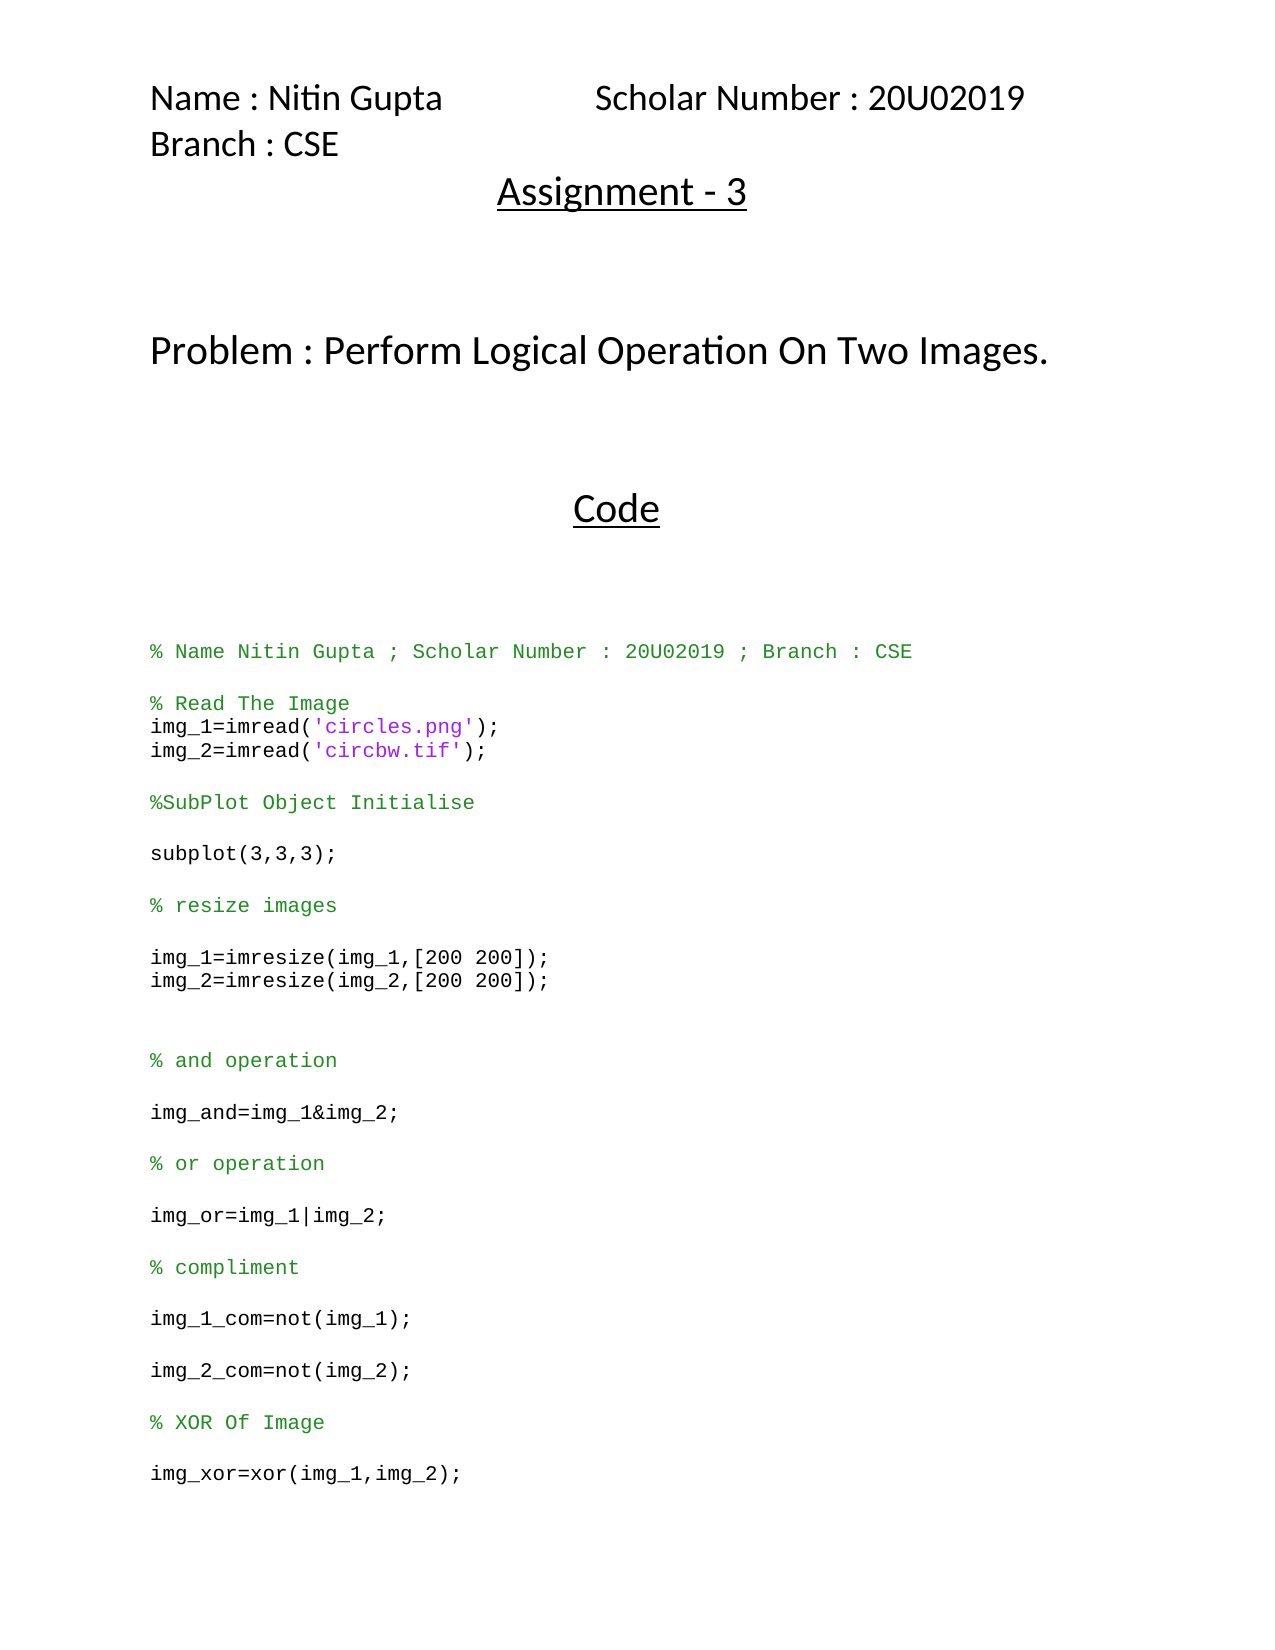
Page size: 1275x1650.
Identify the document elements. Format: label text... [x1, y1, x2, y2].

text % XOR Of Image [150, 1412, 1125, 1435]
text img_xor=xor(img_1,img_2); [150, 1463, 1125, 1487]
text img_1_com=not(img_1); [150, 1308, 1125, 1332]
text % compliment [150, 1257, 1125, 1280]
text % resize images [150, 895, 1125, 919]
text % and operation [150, 1050, 1125, 1074]
text img_2_com=not(img_2); [150, 1360, 1125, 1384]
text % Name Nitin Gupta ; Scholar Number : 20U02019 ; Branch : CSE [150, 641, 1125, 665]
text % Read The Image [150, 693, 1125, 716]
text Problem : Perform Logical Operation On Two Images. [150, 324, 1125, 375]
text img_1=imread('circles.png'); [150, 716, 1125, 740]
text img_or=img_1|img_2; [150, 1205, 1125, 1229]
text subplot(3,3,3); [150, 843, 1125, 867]
text Code [150, 482, 1125, 533]
text img_1=imresize(img_1,[200 200]); [150, 947, 1125, 970]
text Assignment - 3 [150, 165, 1125, 216]
text img_and=img_1&img_2; [150, 1102, 1125, 1125]
text img_2=imread('circbw.tif'); [150, 740, 1125, 764]
text % or operation [150, 1153, 1125, 1177]
text %SubPlot Object Initialise [150, 792, 1125, 815]
text img_2=imresize(img_2,[200 200]); [150, 970, 1125, 994]
